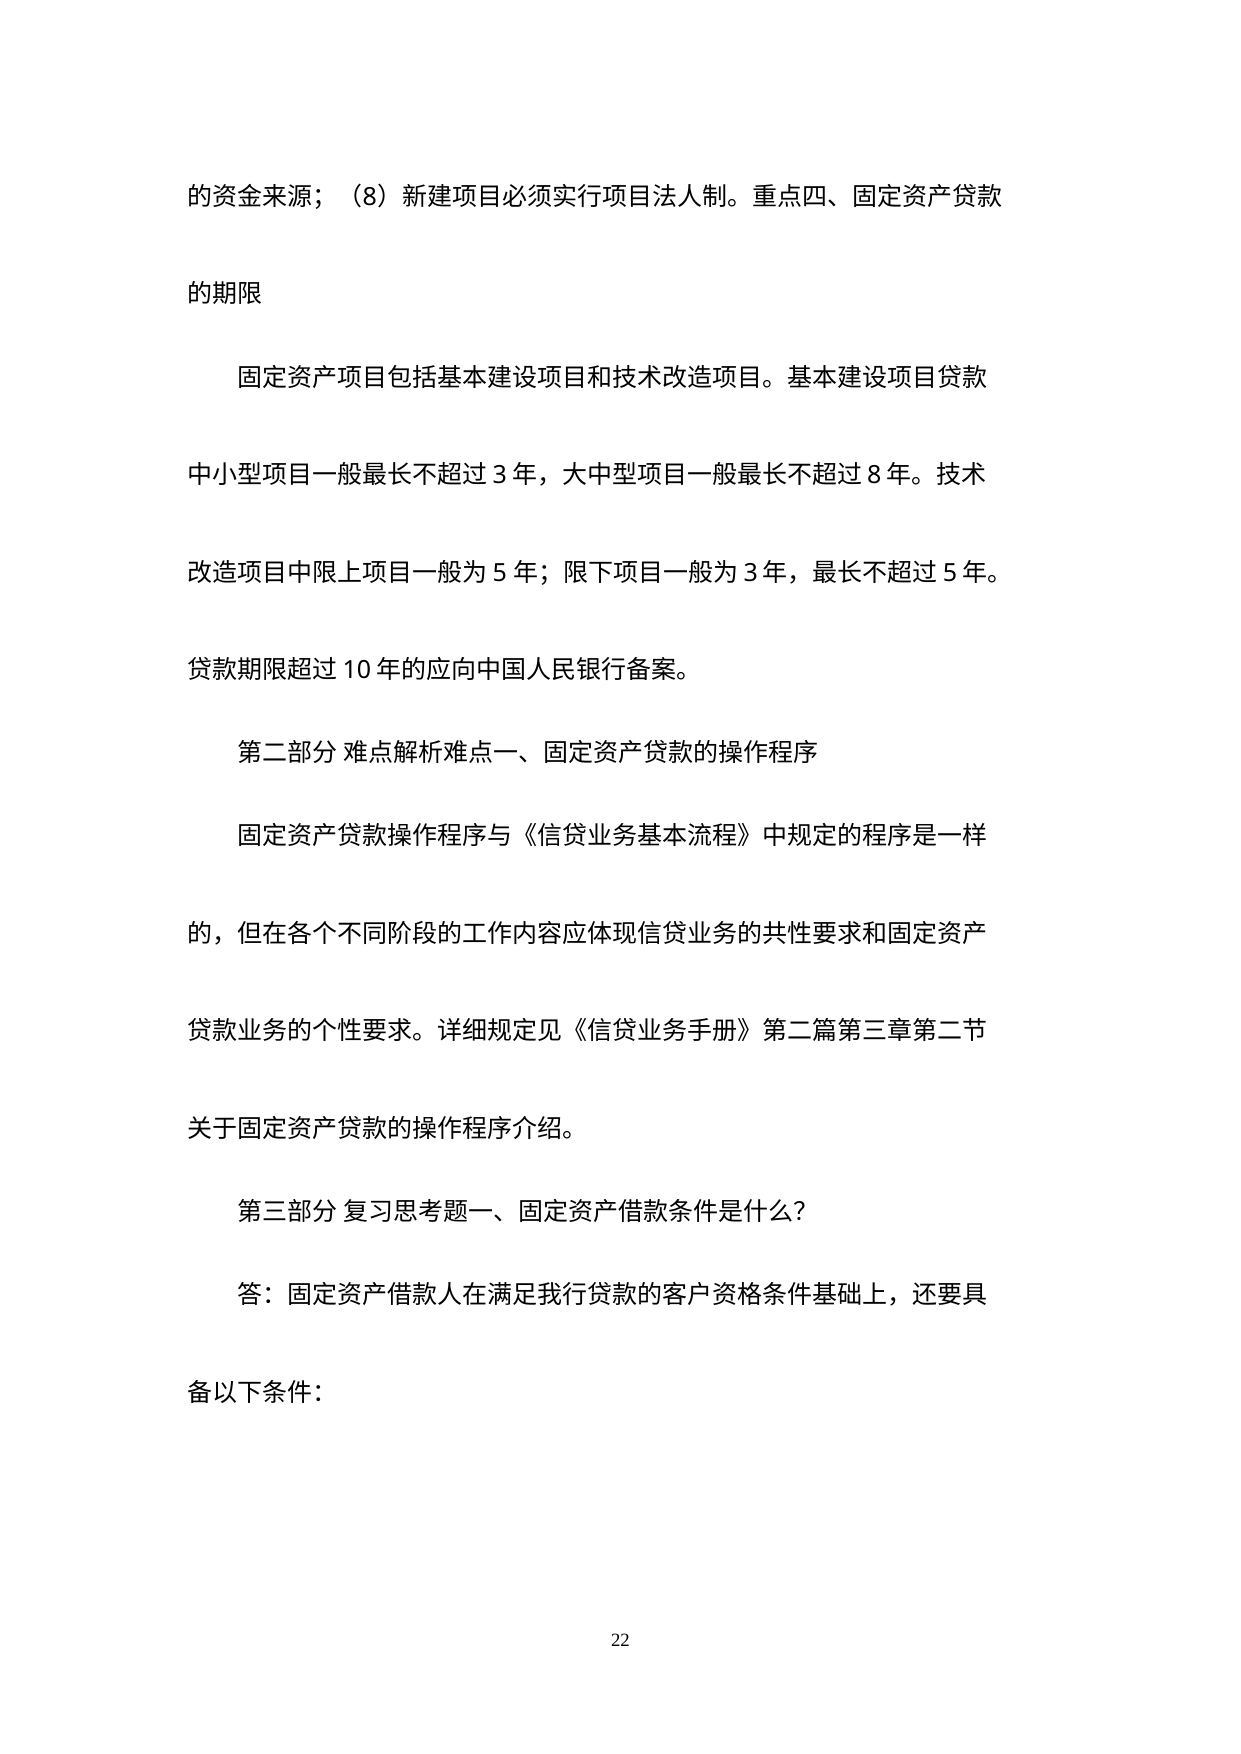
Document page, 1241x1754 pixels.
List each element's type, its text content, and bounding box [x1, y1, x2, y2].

text 固定资产贷款操作程序与《信贷业务基本流程》中规定的程序是一样的，但在各个不同阶段的工作内容应体现信贷业务的共性要求和固定资产贷款业务的个性要求。详细规定见《信贷业务手册》第二篇第三章第二节关于固定资产贷款的操作程序介绍。 [187, 801, 1003, 1159]
text 固定资产项目包括基本建设项目和技术改造项目。基本建设项目贷款中小型项目一般最长不超过3年，大中型项目一般最长不超过8年。技术改造项目中限上项目一般为5 年；限下项目一般为3年，最长不超过5年。贷款期限超过10年的应向中国人民银行备案。 [187, 343, 1003, 700]
text 第二部分 难点解析难点一、固定资产贷款的操作程序 [187, 718, 1003, 783]
text 答：固定资产借款人在满足我行贷款的客户资格条件基础上，还要具备以下条件： [187, 1260, 1003, 1423]
text 第三部分 复习思考题一、固定资产借款条件是什么？ [187, 1177, 1003, 1242]
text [187, 162, 1003, 324]
